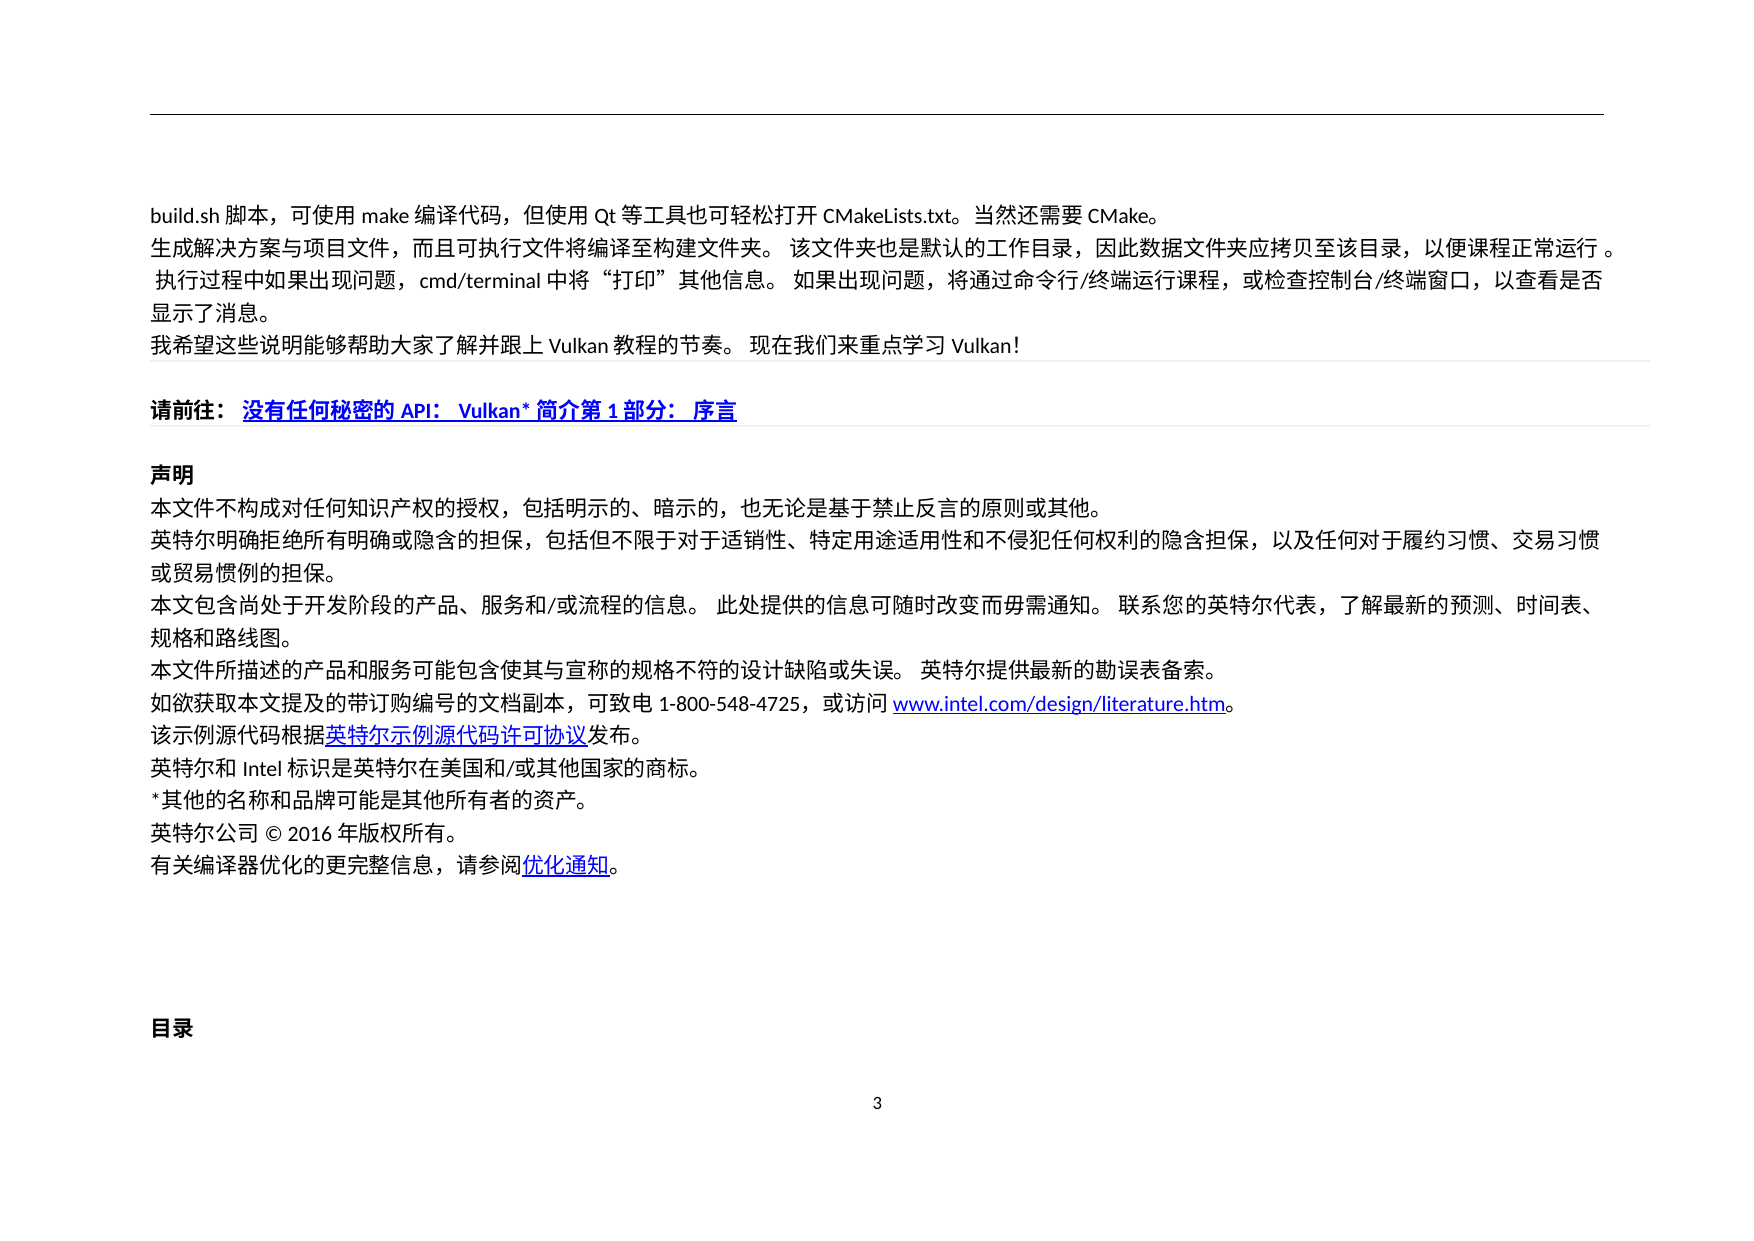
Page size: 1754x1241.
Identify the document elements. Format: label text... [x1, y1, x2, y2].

text 本文包含尚处于开发阶段的产品、服务和/或流程的信息。 此处提供的信息可随时改变而毋需通知。 联系您的英特尔代表，了解最新的预测、时间表、规格和路线图。 [150, 588, 1604, 653]
text 生成解决方案与项目文件，而且可执行文件将编译至构建文件夹。 该文件夹也是默认的工作目录，因此数据文件夹应拷贝至该目录，以便课程正常运行。 执行过程中如果出现问题，cmd/terminal 中将“打印”其他信息。 如果出现问题，将通过命令行/终端运行课程，或检查控制台/终端窗口，以查看是否显示了消息。 [150, 230, 1604, 328]
text 英特尔和 Intel 标识是英特尔在美国和/或其他国家的商标。 [150, 750, 1604, 783]
text 英特尔明确拒绝所有明确或隐含的担保，包括但不限于对于适销性、特定用途适用性和不侵犯任何权利的隐含担保，以及任何对于履约习惯、交易习惯或贸易惯例的担保。 [150, 523, 1604, 588]
text 该示例源代码根据英特尔示例源代码许可协议发布。 [150, 718, 1604, 750]
text 声明 [150, 458, 1604, 490]
text *其他的名称和品牌可能是其他所有者的资产。 [150, 783, 1604, 815]
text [150, 198, 1604, 230]
text 我希望这些说明能够帮助大家了解并跟上 Vulkan 教程的节奏。 现在我们来重点学习 Vulkan！ [150, 328, 1604, 360]
text 如欲获取本文提及的带订购编号的文档副本，可致电 1-800-548-4725，或访问 www.intel.com/design/literature.htm。 [150, 685, 1604, 718]
text 请前往： 没有任何秘密的 API： Vulkan* 简介第 1 部分： 序言 [150, 393, 1604, 425]
text 有关编译器优化的更完整信息，请参阅优化通知。 [150, 848, 1604, 880]
text 本文件所描述的产品和服务可能包含使其与宣称的规格不符的设计缺陷或失误。 英特尔提供最新的勘误表备索。 [150, 653, 1604, 685]
text 目录 [150, 1010, 1604, 1043]
text 英特尔公司 © 2016 年版权所有。 [150, 815, 1604, 848]
text 本文件不构成对任何知识产权的授权，包括明示的、暗示的，也无论是基于禁止反言的原则或其他。 [150, 490, 1604, 523]
